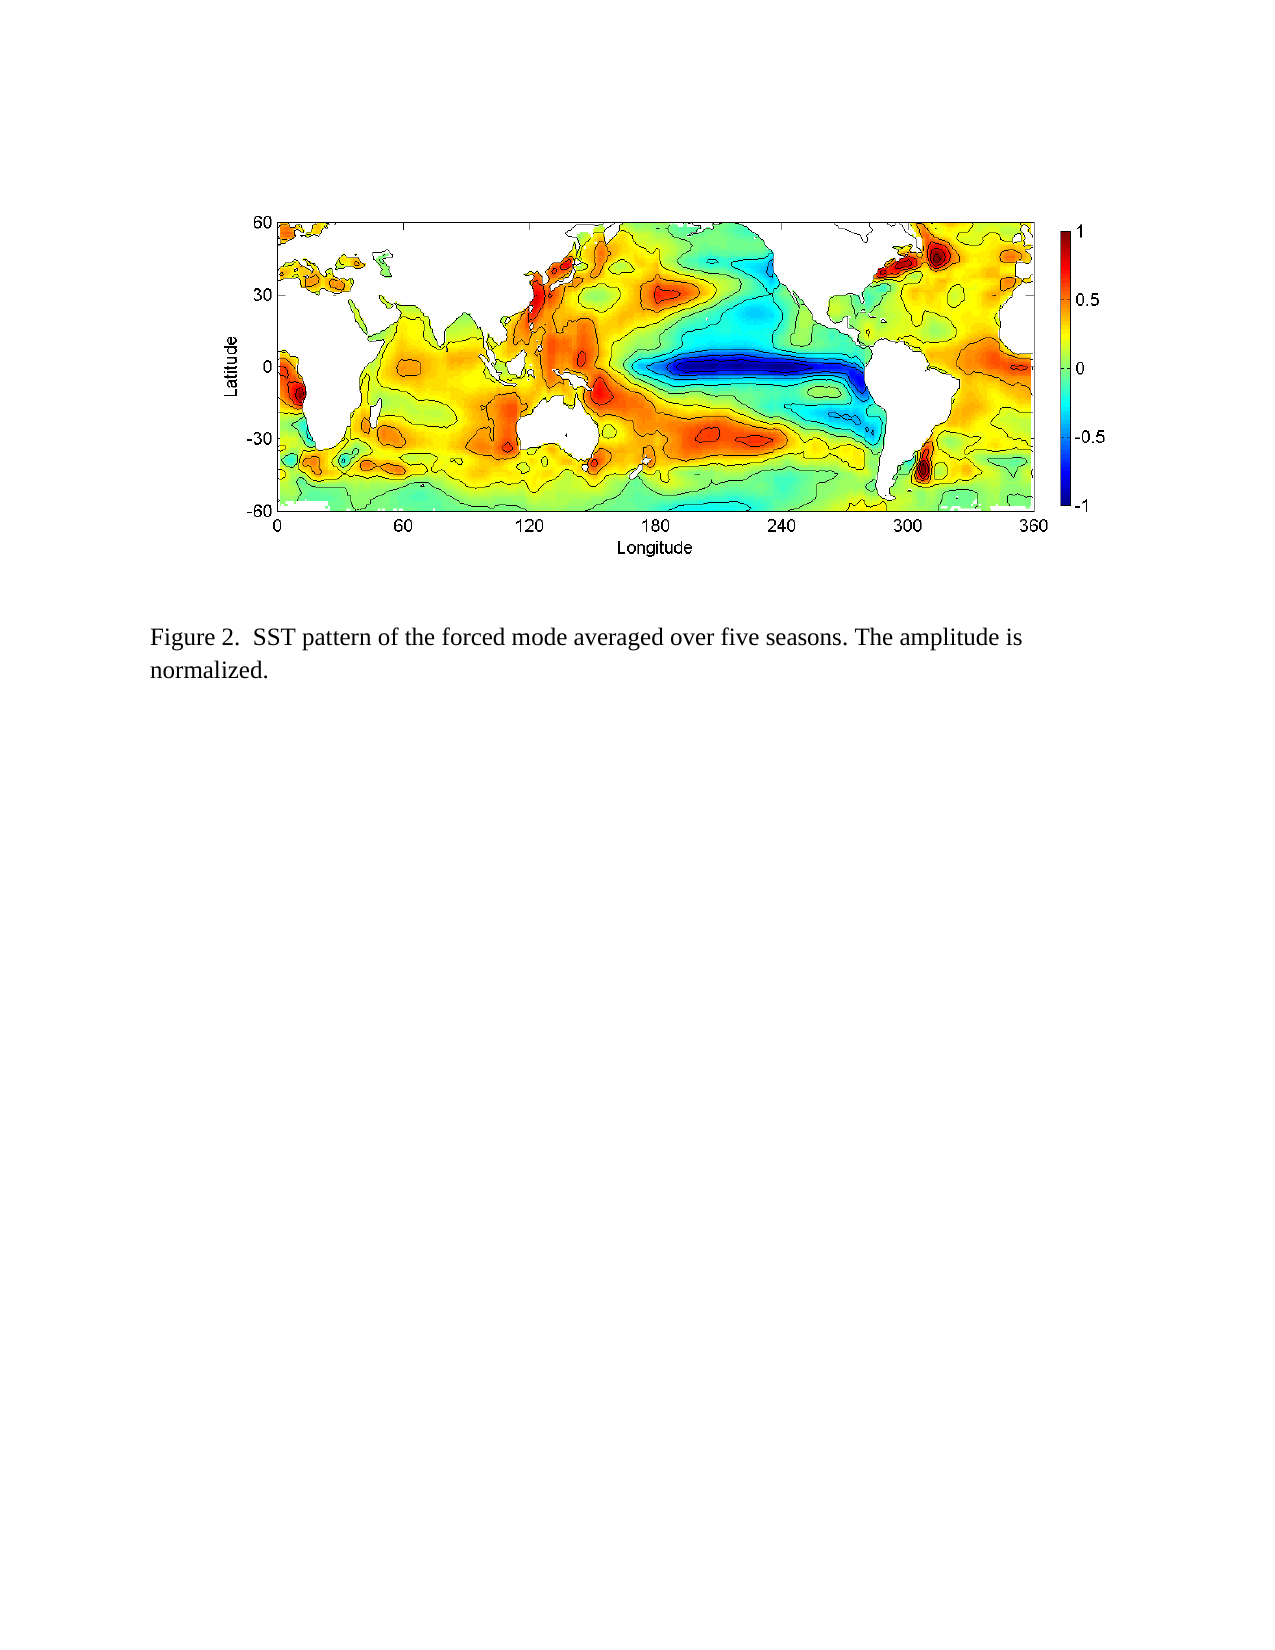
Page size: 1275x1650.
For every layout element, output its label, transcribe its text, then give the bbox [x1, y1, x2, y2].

picture [150, 150, 1125, 597]
text Figure 2. SST pattern of the forced mode averaged over five seasons. The amplitude is normalized. [150, 622, 1125, 684]
